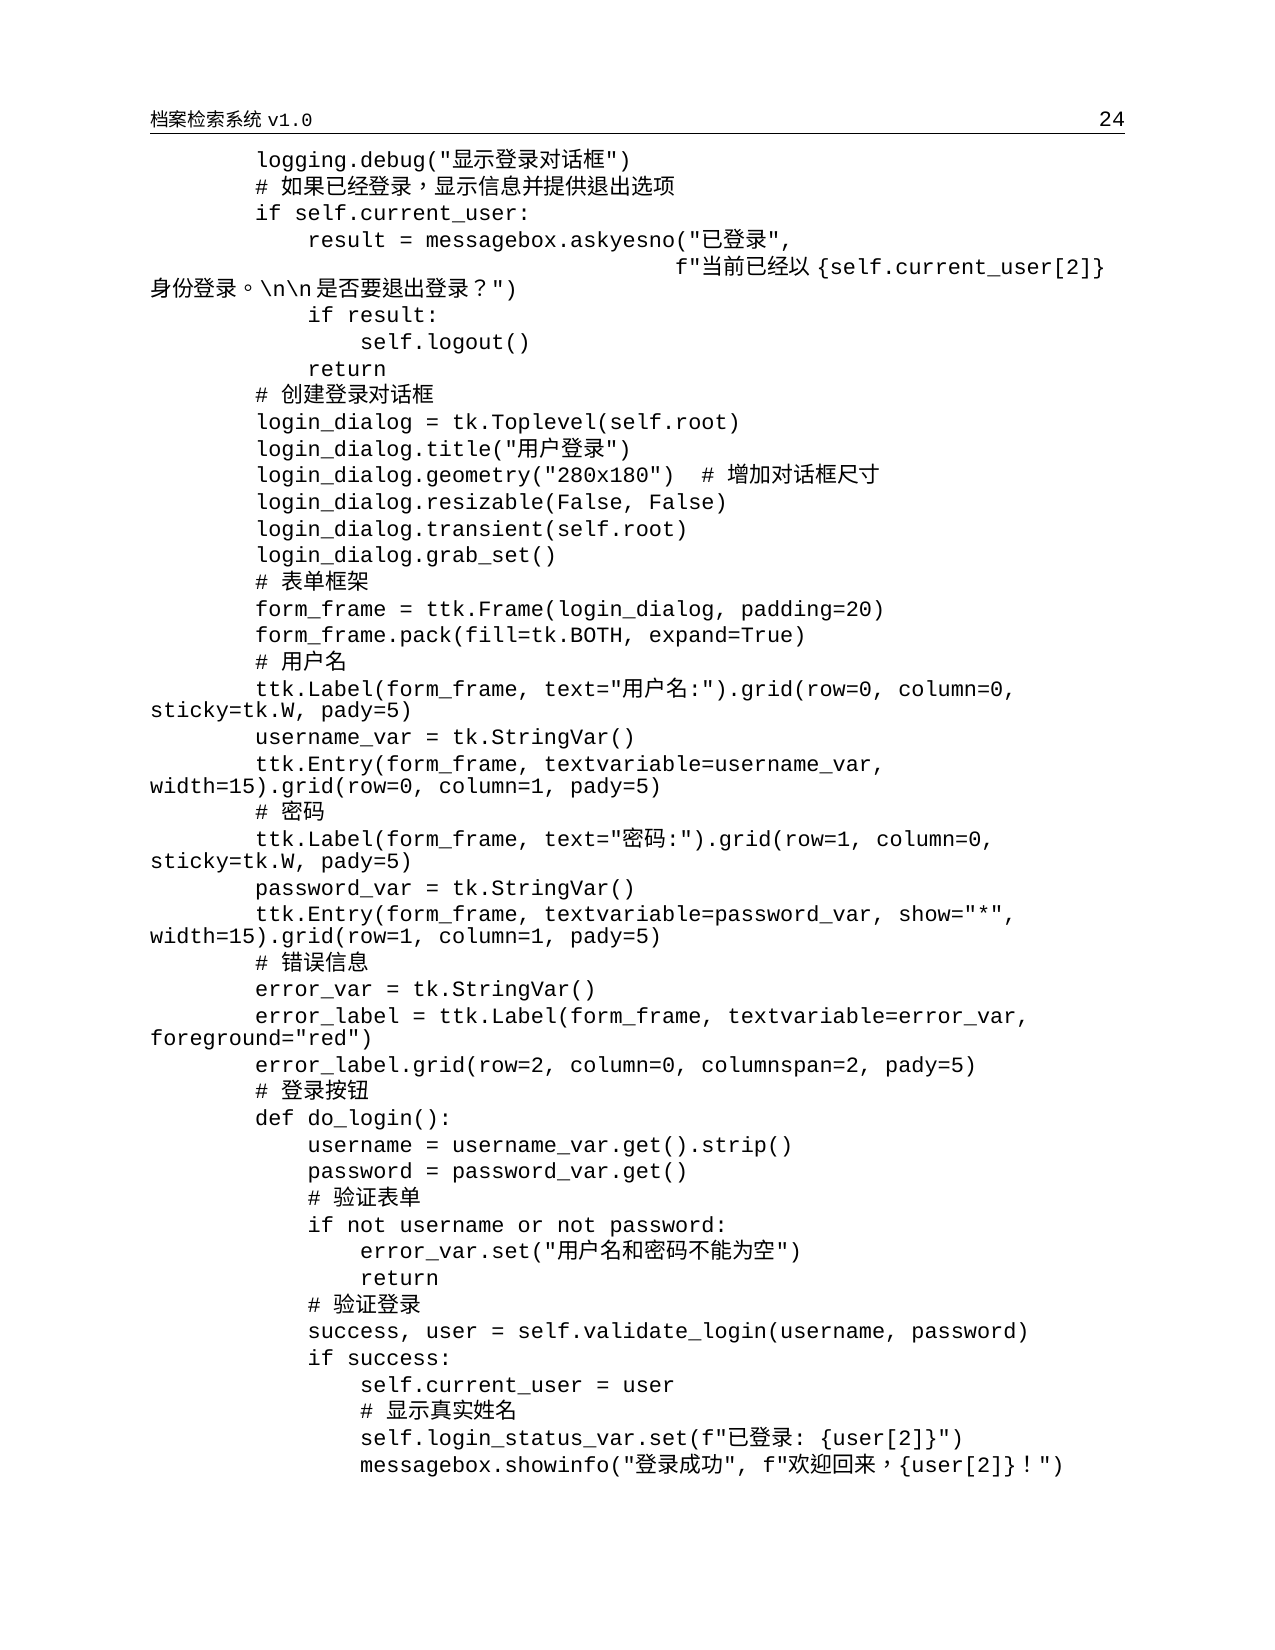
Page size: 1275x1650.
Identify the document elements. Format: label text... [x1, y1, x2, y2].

text if not username or not password: [150, 1214, 1125, 1236]
text login_dialog.title("用户登录") [150, 438, 1125, 460]
text self.logout() [150, 332, 1125, 354]
text ttk.Entry(form_frame, textvariable=password_var, show="*", width=15).grid(row=1, column=1, pady=5) [150, 904, 1125, 948]
text return [150, 1268, 1125, 1290]
text return [150, 358, 1125, 380]
text login_dialog.transient(self.root) [150, 518, 1125, 540]
text success, user = self.validate_login(username, password) [150, 1321, 1125, 1343]
text messagebox.showinfo("登录成功", f"欢迎回来，{user[2]}！") [150, 1454, 1125, 1476]
text # 创建登录对话框 [150, 385, 1125, 407]
text # 密码 [150, 802, 1125, 824]
text result = messagebox.askyesno("已登录", [150, 230, 1125, 252]
text error_var.set("用户名和密码不能为空") [150, 1241, 1125, 1263]
text login_dialog = tk.Toplevel(self.root) [150, 412, 1125, 434]
text error_var = tk.StringVar() [150, 979, 1125, 1001]
text # 显示真实姓名 [150, 1401, 1125, 1423]
text password = password_var.get() [150, 1161, 1125, 1183]
text if success: [150, 1348, 1125, 1370]
text login_dialog.grab_set() [150, 545, 1125, 567]
text if self.current_user: [150, 203, 1125, 225]
text password_var = tk.StringVar() [150, 877, 1125, 899]
text # 错误信息 [150, 953, 1125, 974]
text # 用户名 [150, 652, 1125, 674]
text error_label = ttk.Label(form_frame, textvariable=error_var, foreground="red") [150, 1006, 1125, 1050]
text ttk.Label(form_frame, text="密码:").grid(row=1, column=0, sticky=tk.W, pady=5) [150, 829, 1125, 873]
text # 验证登录 [150, 1294, 1125, 1316]
text f"当前已经以 {self.current_user[2]} 身份登录。\n\n是否要退出登录？") [150, 257, 1125, 300]
text error_label.grid(row=2, column=0, columnspan=2, pady=5) [150, 1054, 1125, 1076]
text form_frame = ttk.Frame(login_dialog, padding=20) [150, 598, 1125, 620]
text logging.debug("显示登录对话框") [150, 150, 1125, 172]
text ttk.Label(form_frame, text="用户名:").grid(row=0, column=0, sticky=tk.W, pady=5) [150, 678, 1125, 722]
text self.current_user = user [150, 1374, 1125, 1396]
text form_frame.pack(fill=tk.BOTH, expand=True) [150, 625, 1125, 647]
text # 验证表单 [150, 1188, 1125, 1210]
text login_dialog.geometry("280x180") # 增加对话框尺寸 [150, 465, 1125, 487]
text username = username_var.get().strip() [150, 1134, 1125, 1156]
text # 如果已经登录，显示信息并提供退出选项 [150, 177, 1125, 198]
text ttk.Entry(form_frame, textvariable=username_var, width=15).grid(row=0, column=1, pady=5) [150, 754, 1125, 797]
text def do_login(): [150, 1108, 1125, 1130]
text # 表单框架 [150, 572, 1125, 594]
text # 登录按钮 [150, 1081, 1125, 1103]
text login_dialog.resizable(False, False) [150, 492, 1125, 514]
text if result: [150, 305, 1125, 327]
text self.login_status_var.set(f"已登录: {user[2]}") [150, 1428, 1125, 1450]
text username_var = tk.StringVar() [150, 727, 1125, 749]
